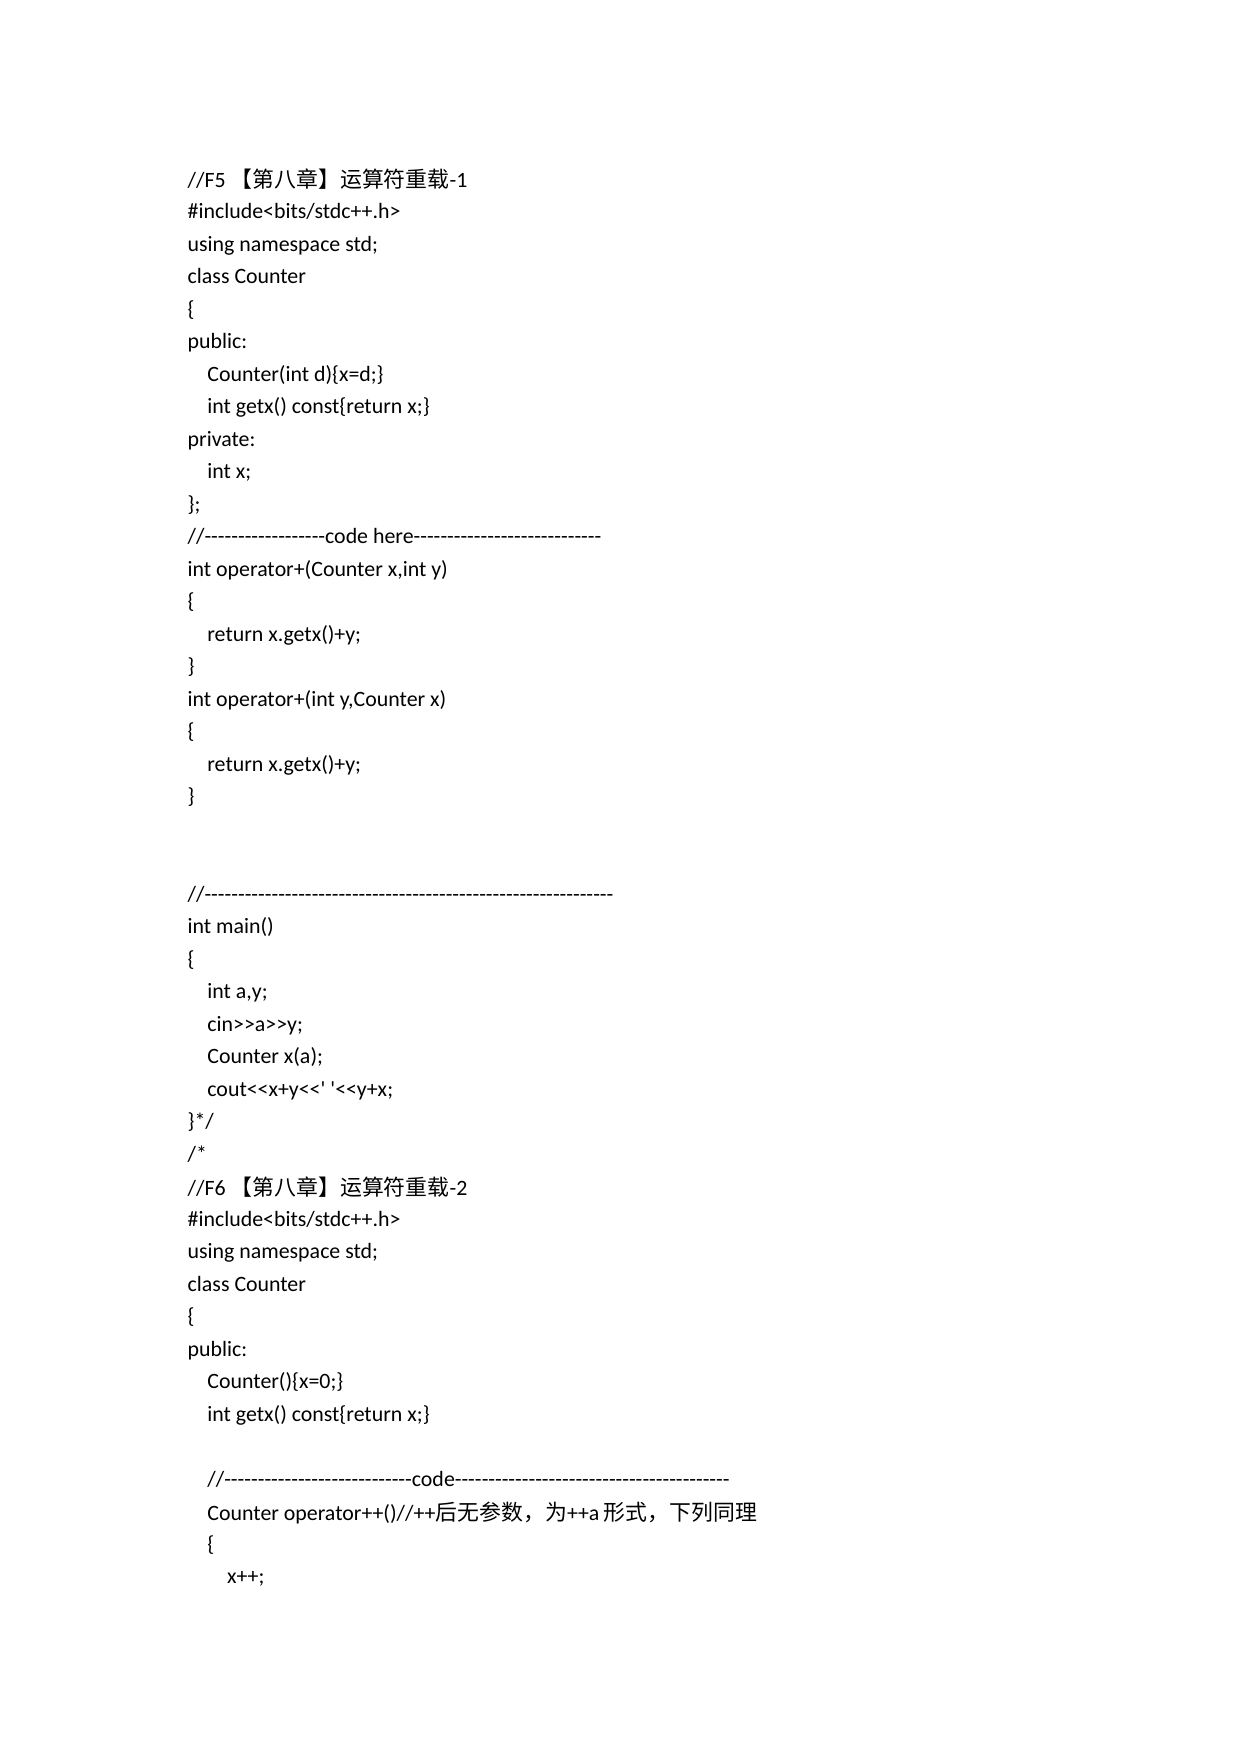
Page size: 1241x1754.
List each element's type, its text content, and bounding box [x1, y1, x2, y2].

text return x.getx()+y; [187, 747, 1053, 779]
text }*/ [187, 1104, 1053, 1137]
text { [187, 1527, 1053, 1559]
text //------------------code here---------------------------- [187, 519, 1053, 552]
text }; [187, 487, 1053, 519]
text x++; [187, 1559, 1053, 1592]
text #include<bits/stdc++.h> [187, 194, 1053, 227]
text cout<<x+y<<' '<<y+x; [187, 1072, 1053, 1104]
text int main() [187, 909, 1053, 942]
text } [187, 779, 1053, 812]
text using namespace std; [187, 1234, 1053, 1267]
text cin>>a>>y; [187, 1007, 1053, 1039]
text return x.getx()+y; [187, 617, 1053, 649]
text Counter(int d){x=d;} [187, 357, 1053, 389]
text { [187, 1299, 1053, 1332]
text //F5 【第八章】运算符重载-1 [187, 162, 1053, 194]
text #include<bits/stdc++.h> [187, 1202, 1053, 1234]
text { [187, 292, 1053, 324]
text int x; [187, 454, 1053, 487]
text { [187, 942, 1053, 974]
text Counter(){x=0;} [187, 1364, 1053, 1397]
text { [187, 714, 1053, 747]
text { [187, 584, 1053, 617]
text public: [187, 1332, 1053, 1364]
text class Counter [187, 1267, 1053, 1299]
text private: [187, 422, 1053, 454]
text int a,y; [187, 974, 1053, 1007]
text } [187, 649, 1053, 682]
text //------------------------------------------------------------- [187, 877, 1053, 909]
text using namespace std; [187, 227, 1053, 259]
text //F6 【第八章】运算符重载-2 [187, 1169, 1053, 1202]
text Counter x(a); [187, 1039, 1053, 1072]
text /* [187, 1137, 1053, 1169]
text int getx() const{return x;} [187, 1397, 1053, 1429]
text int operator+(int y,Counter x) [187, 682, 1053, 714]
text //----------------------------code----------------------------------------- [187, 1462, 1053, 1494]
text public: [187, 324, 1053, 357]
text int getx() const{return x;} [187, 389, 1053, 422]
text Counter operator++()//++后无参数，为++a形式，下列同理 [187, 1494, 1053, 1527]
text class Counter [187, 259, 1053, 292]
text int operator+(Counter x,int y) [187, 552, 1053, 584]
